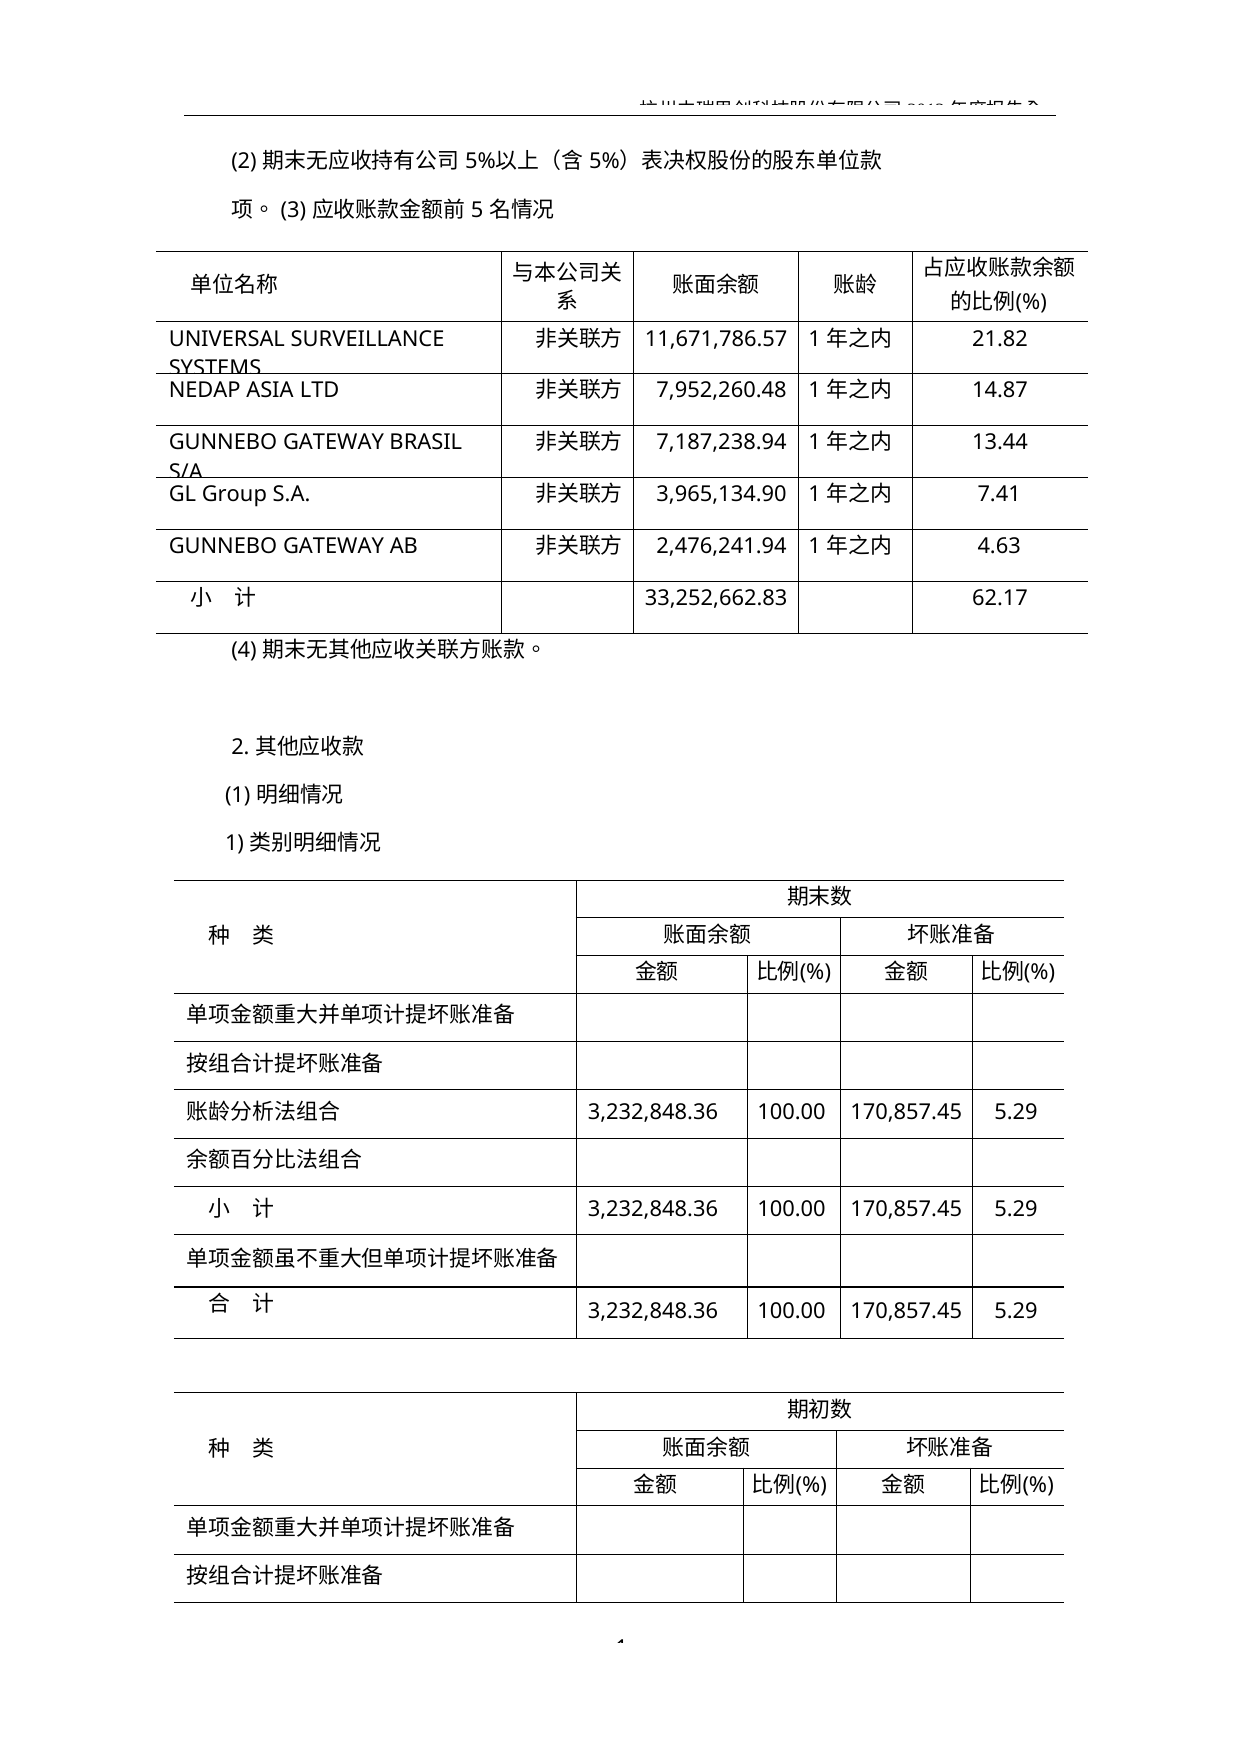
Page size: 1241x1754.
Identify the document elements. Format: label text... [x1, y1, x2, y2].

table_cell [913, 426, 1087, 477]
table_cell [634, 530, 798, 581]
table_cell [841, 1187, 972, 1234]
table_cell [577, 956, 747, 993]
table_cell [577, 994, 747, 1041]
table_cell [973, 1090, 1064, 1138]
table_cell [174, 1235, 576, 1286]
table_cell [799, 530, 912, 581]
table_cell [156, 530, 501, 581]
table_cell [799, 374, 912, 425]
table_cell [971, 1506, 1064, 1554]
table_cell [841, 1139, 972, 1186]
text (2) 期末无应收持有公司 5%以上（含 5%）表决权股份的股东单位款项。 (3) 应收账款金额前 5 名情况 [231, 145, 921, 224]
text 1) 类别明细情况 [225, 827, 921, 857]
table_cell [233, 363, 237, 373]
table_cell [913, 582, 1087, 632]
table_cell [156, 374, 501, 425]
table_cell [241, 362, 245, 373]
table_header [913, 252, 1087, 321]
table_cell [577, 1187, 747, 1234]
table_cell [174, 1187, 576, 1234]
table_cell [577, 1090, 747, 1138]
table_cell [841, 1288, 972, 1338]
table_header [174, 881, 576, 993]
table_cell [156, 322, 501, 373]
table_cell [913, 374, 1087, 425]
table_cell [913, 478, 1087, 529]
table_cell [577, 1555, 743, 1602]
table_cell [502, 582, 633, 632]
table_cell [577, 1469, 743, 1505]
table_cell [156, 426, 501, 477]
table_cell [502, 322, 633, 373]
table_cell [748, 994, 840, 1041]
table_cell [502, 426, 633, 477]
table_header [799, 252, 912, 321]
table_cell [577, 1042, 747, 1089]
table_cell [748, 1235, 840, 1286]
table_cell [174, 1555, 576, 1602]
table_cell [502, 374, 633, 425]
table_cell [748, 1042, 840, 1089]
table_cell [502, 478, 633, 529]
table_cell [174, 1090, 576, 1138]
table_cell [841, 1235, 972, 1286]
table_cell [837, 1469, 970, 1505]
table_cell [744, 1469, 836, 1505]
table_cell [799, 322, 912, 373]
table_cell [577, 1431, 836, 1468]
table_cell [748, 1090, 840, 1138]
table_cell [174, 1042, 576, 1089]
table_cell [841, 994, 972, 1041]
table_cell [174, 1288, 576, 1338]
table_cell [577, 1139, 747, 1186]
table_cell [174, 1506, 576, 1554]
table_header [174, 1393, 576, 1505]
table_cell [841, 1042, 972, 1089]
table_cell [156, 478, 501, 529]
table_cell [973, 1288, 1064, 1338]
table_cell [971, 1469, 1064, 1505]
text (1) 明细情况 [225, 779, 921, 809]
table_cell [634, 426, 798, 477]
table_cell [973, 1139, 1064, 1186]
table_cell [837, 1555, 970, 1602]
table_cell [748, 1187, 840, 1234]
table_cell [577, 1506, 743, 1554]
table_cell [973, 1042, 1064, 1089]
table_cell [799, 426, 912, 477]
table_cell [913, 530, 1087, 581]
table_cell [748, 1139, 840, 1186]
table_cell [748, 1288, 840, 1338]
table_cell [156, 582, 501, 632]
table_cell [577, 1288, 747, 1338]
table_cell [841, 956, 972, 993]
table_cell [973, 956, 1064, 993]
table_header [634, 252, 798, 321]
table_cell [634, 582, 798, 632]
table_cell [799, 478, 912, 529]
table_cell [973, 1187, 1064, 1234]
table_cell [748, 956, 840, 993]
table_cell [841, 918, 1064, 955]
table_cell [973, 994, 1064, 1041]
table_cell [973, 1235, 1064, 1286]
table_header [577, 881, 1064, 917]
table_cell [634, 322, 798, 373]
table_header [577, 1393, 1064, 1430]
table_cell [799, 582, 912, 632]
text 2. 其他应收款 [231, 731, 921, 761]
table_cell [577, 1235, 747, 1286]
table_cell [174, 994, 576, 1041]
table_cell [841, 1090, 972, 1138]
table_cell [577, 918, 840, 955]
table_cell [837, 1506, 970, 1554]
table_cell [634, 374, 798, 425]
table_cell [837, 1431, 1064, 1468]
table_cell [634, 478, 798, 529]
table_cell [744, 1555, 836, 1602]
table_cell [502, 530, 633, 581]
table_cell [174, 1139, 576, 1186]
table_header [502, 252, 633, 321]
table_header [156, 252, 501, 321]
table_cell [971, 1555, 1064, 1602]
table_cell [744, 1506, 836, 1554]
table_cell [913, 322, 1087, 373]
text (4) 期末无其他应收关联方账款。 [231, 634, 921, 664]
